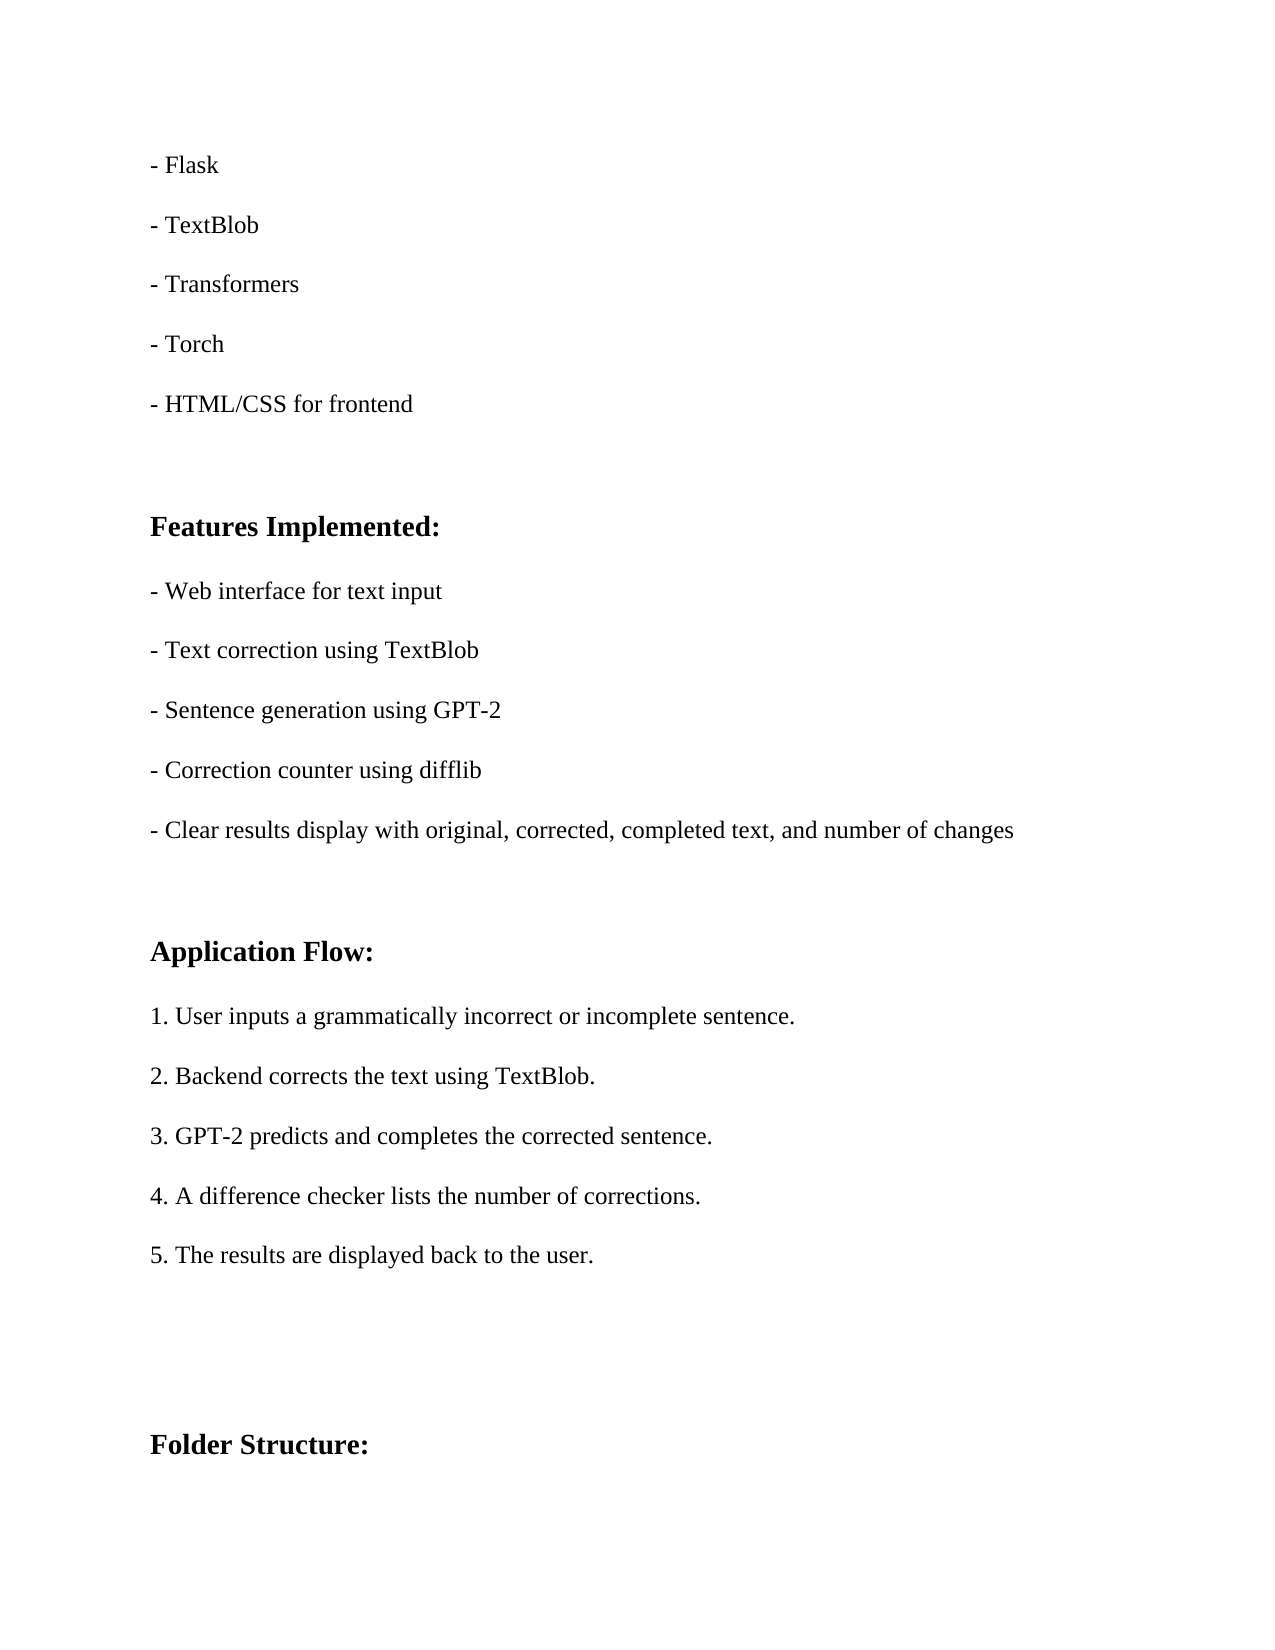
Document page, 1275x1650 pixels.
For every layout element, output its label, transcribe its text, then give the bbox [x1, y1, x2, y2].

text - Clear results display with original, corrected, completed text, and number of changes [150, 815, 1125, 844]
text Application Flow: [150, 934, 1125, 968]
text 1. User inputs a grammatically incorrect or incomplete sentence. [150, 1001, 1125, 1030]
text 5. The results are displayed back to the user. [150, 1241, 1125, 1269]
text 3. GPT-2 predicts and completes the corrected sentence. [150, 1121, 1125, 1150]
text 4. A difference checker lists the number of corrections. [150, 1181, 1125, 1209]
text - HTML/CSS for frontend [150, 389, 1125, 418]
text - Text correction using TextBlob [150, 636, 1125, 664]
text - Flask [150, 150, 1125, 179]
text 2. Backend corrects the text using TextBlob. [150, 1061, 1125, 1090]
text Features Implemented: [150, 509, 1125, 542]
text - Correction counter using difflib [150, 755, 1125, 784]
text - Web interface for text input [150, 576, 1125, 604]
text Folder Structure: [150, 1427, 1125, 1461]
text - Transformers [150, 269, 1125, 298]
text - Torch [150, 329, 1125, 358]
text - Sentence generation using GPT-2 [150, 695, 1125, 724]
text - TextBlob [150, 210, 1125, 238]
